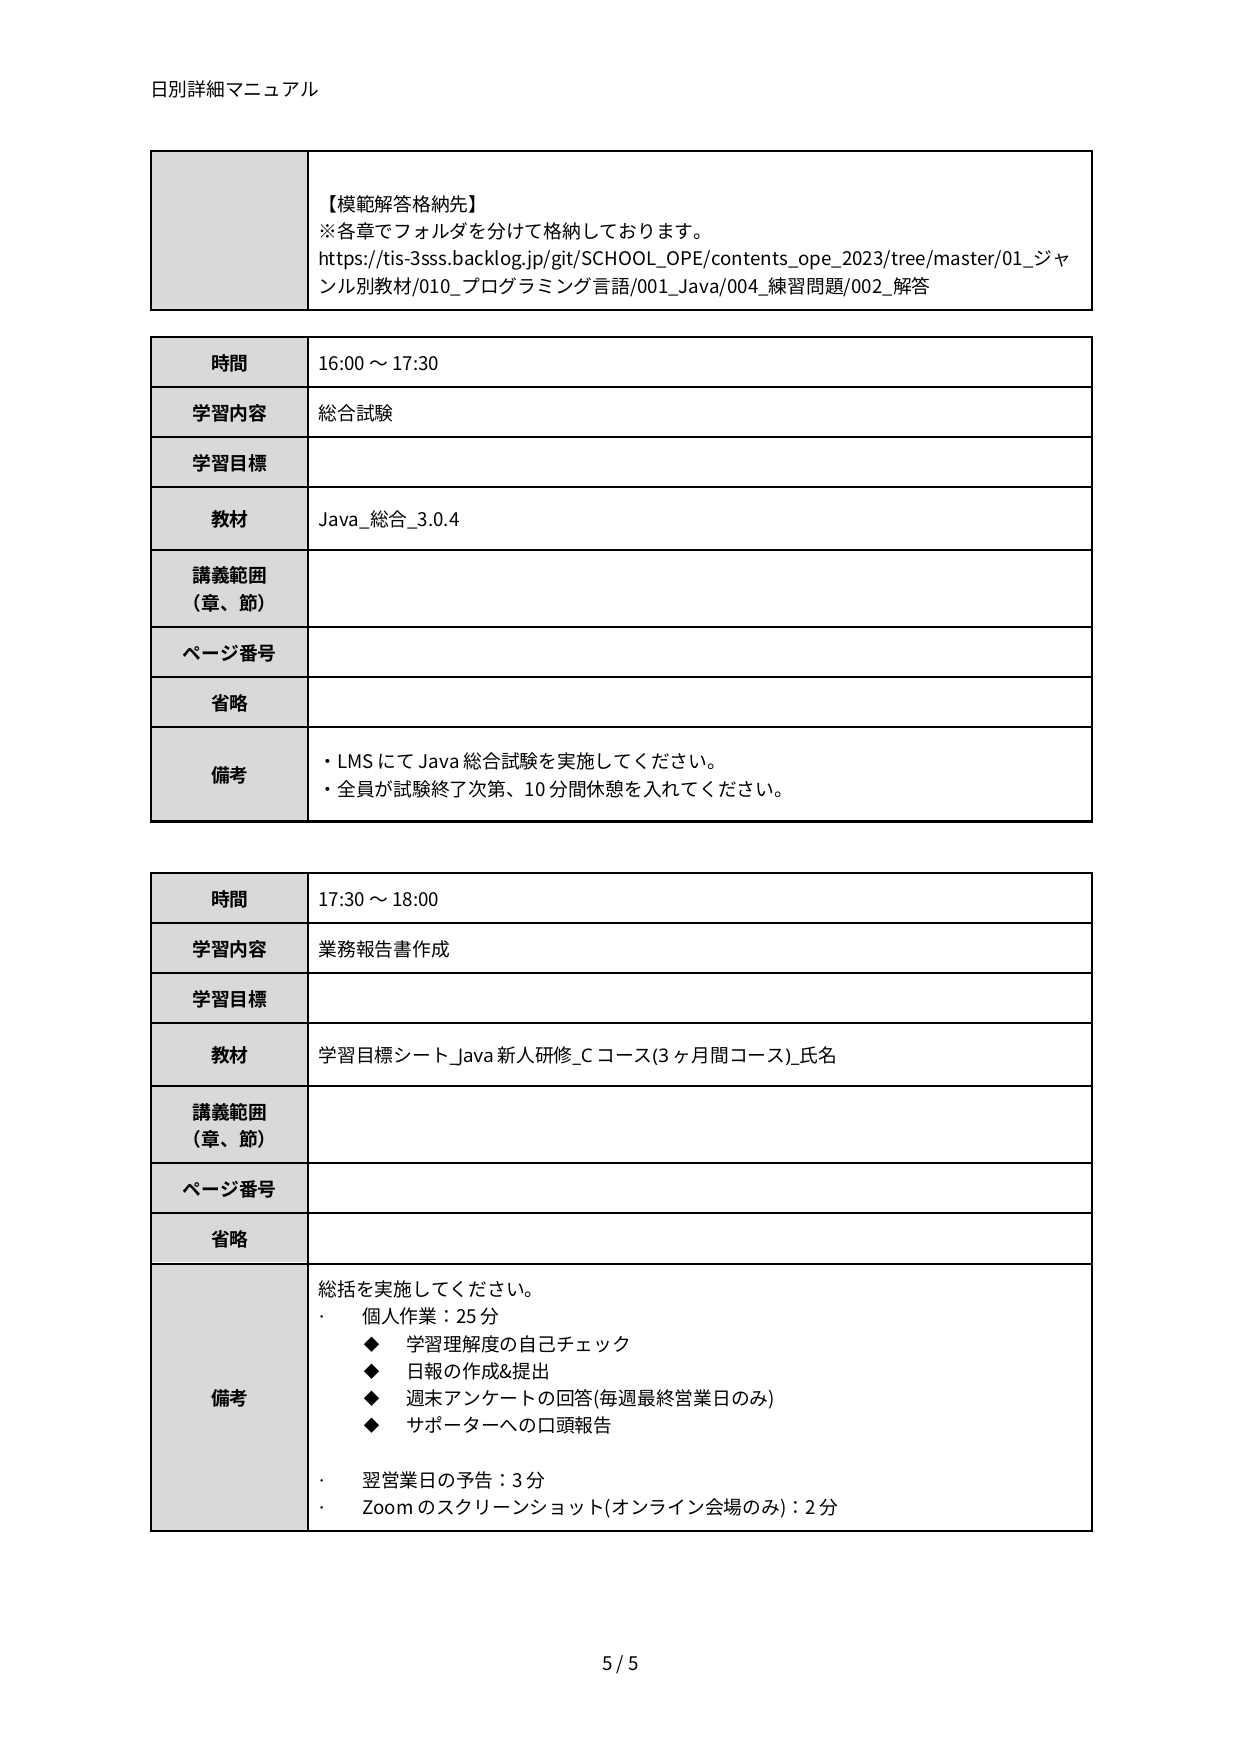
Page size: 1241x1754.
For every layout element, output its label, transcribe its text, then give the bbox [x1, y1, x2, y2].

table_cell 備考 [152, 1265, 307, 1530]
table_cell [309, 1164, 1091, 1212]
table_cell 総括を実施してください。 個人作業：25分 学習理解度の自己チェック 日報の作成&提出 週末アンケートの回答(毎週最終営業日のみ) サポーターへの口頭報告 翌営業日の予告：3分 Zoomのスクリーンショット(オンライン会場のみ)：2分 [309, 1265, 1091, 1530]
table_cell 学習内容 [152, 388, 307, 436]
table_header 時間 [152, 338, 307, 386]
table_cell 省略 [152, 1214, 307, 1262]
table_cell 総合試験 [309, 388, 1091, 436]
table_cell [309, 974, 1091, 1022]
table_cell 教材 [152, 488, 307, 549]
table_cell 講義範囲 （章、節） [152, 551, 307, 626]
table_header 16:00 ～ 17:30 [309, 338, 1091, 386]
table_cell [309, 1214, 1091, 1262]
table_cell [309, 551, 1091, 626]
table_cell ページ番号 [152, 1164, 307, 1212]
table_cell ・LMSにてJava総合試験を実施してください。 ・全員が試験終了次第、10分間休憩を入れてください。 [309, 728, 1091, 820]
table_cell 教材 [152, 1024, 307, 1085]
table_cell 学習目標 [152, 438, 307, 486]
table_cell 学習内容 [152, 924, 307, 972]
table_cell 備考 [152, 728, 307, 820]
table_cell [309, 678, 1091, 726]
table_cell 講義範囲 （章、節） [152, 1087, 307, 1162]
table_cell [309, 438, 1091, 486]
table_cell 業務報告書作成 [309, 924, 1091, 972]
table_cell 備考 [152, 152, 307, 309]
table_cell [309, 1087, 1091, 1162]
table_cell 学習目標シート_Java新人研修_Cコース(3ヶ月間コース)_氏名 [309, 1024, 1091, 1085]
table_header 時間 [152, 874, 307, 922]
table_cell Java_総合_3.0.4 [309, 488, 1091, 549]
table_cell ページ番号 [152, 628, 307, 676]
table_cell 省略 [152, 678, 307, 726]
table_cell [309, 152, 1091, 309]
table_cell 学習目標 [152, 974, 307, 1022]
table_header 17:30 ～ 18:00 [309, 874, 1091, 922]
table_cell [309, 628, 1091, 676]
